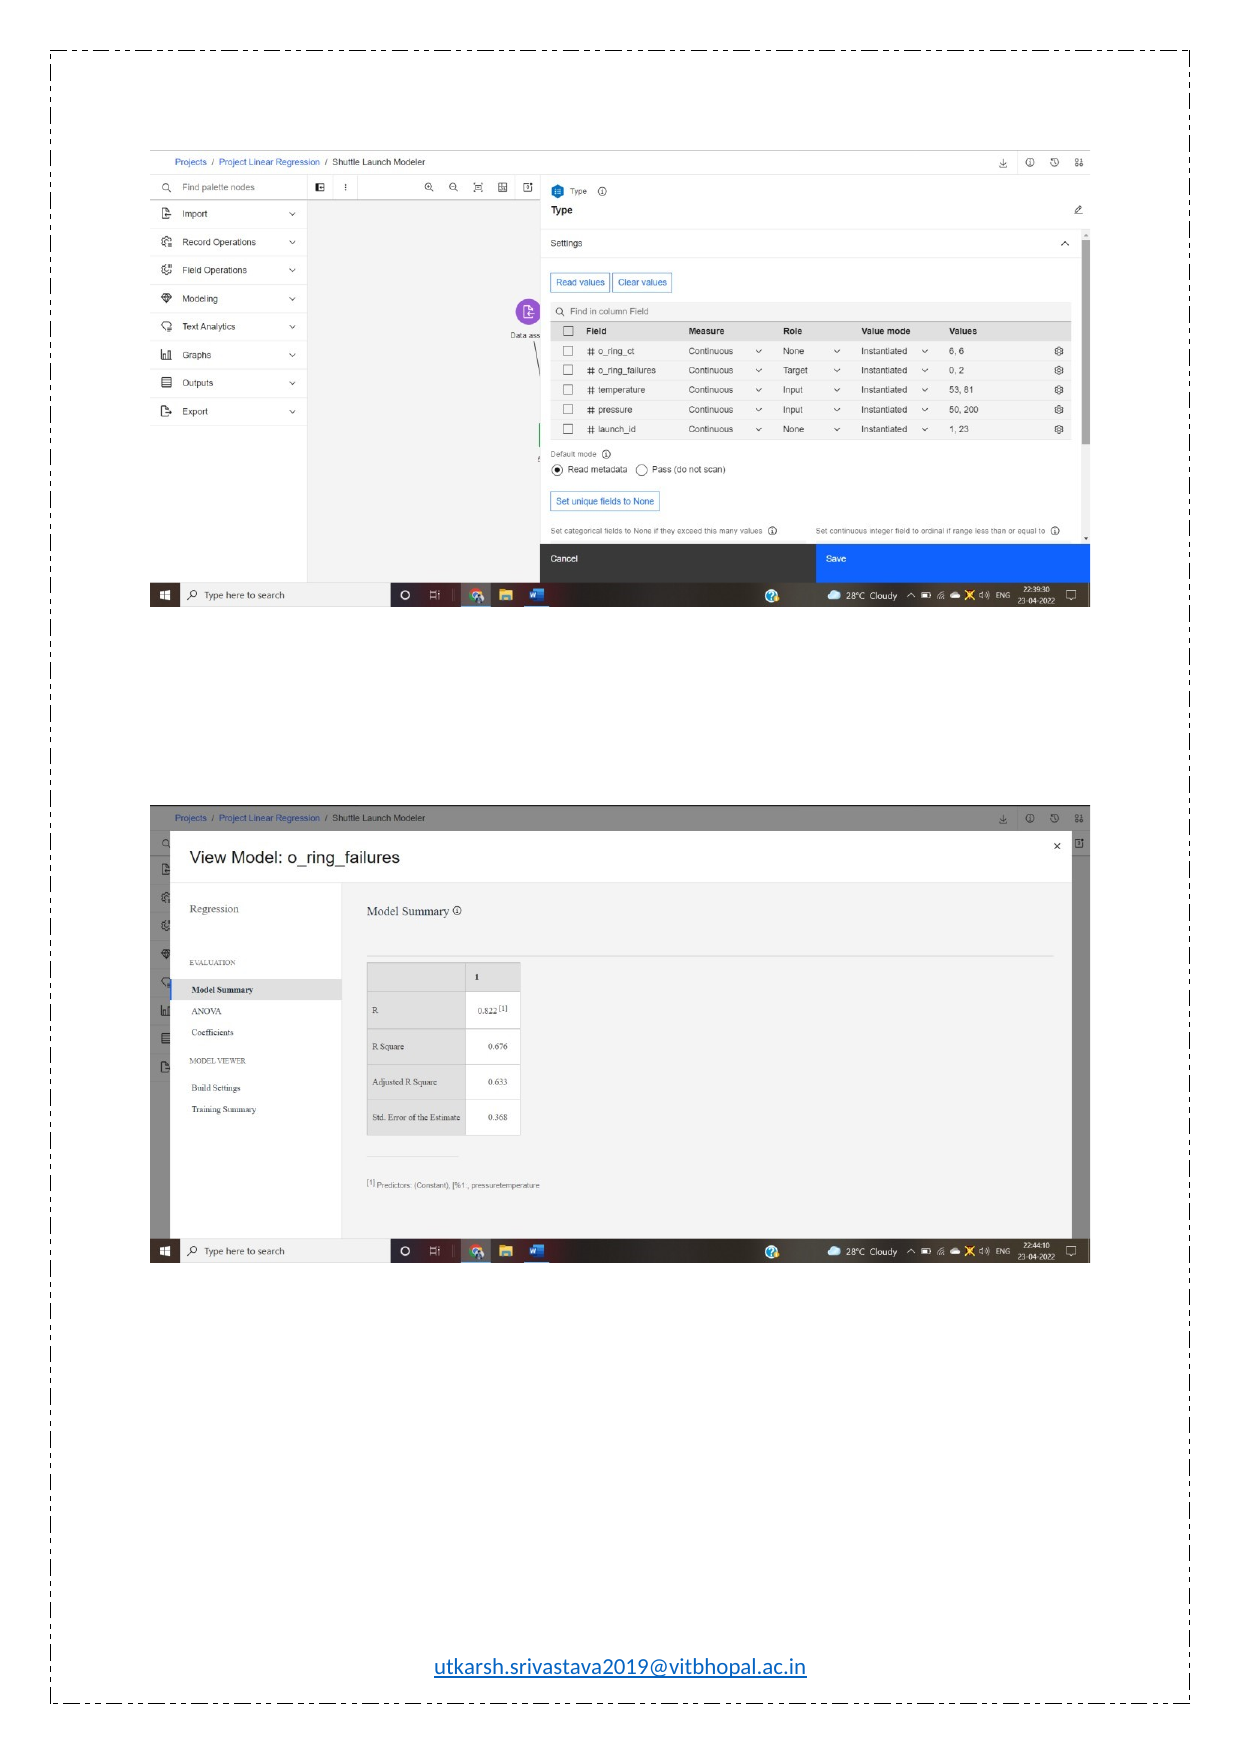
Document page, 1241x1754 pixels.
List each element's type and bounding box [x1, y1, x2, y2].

picture [150, 150, 1091, 607]
picture [150, 805, 1091, 1263]
